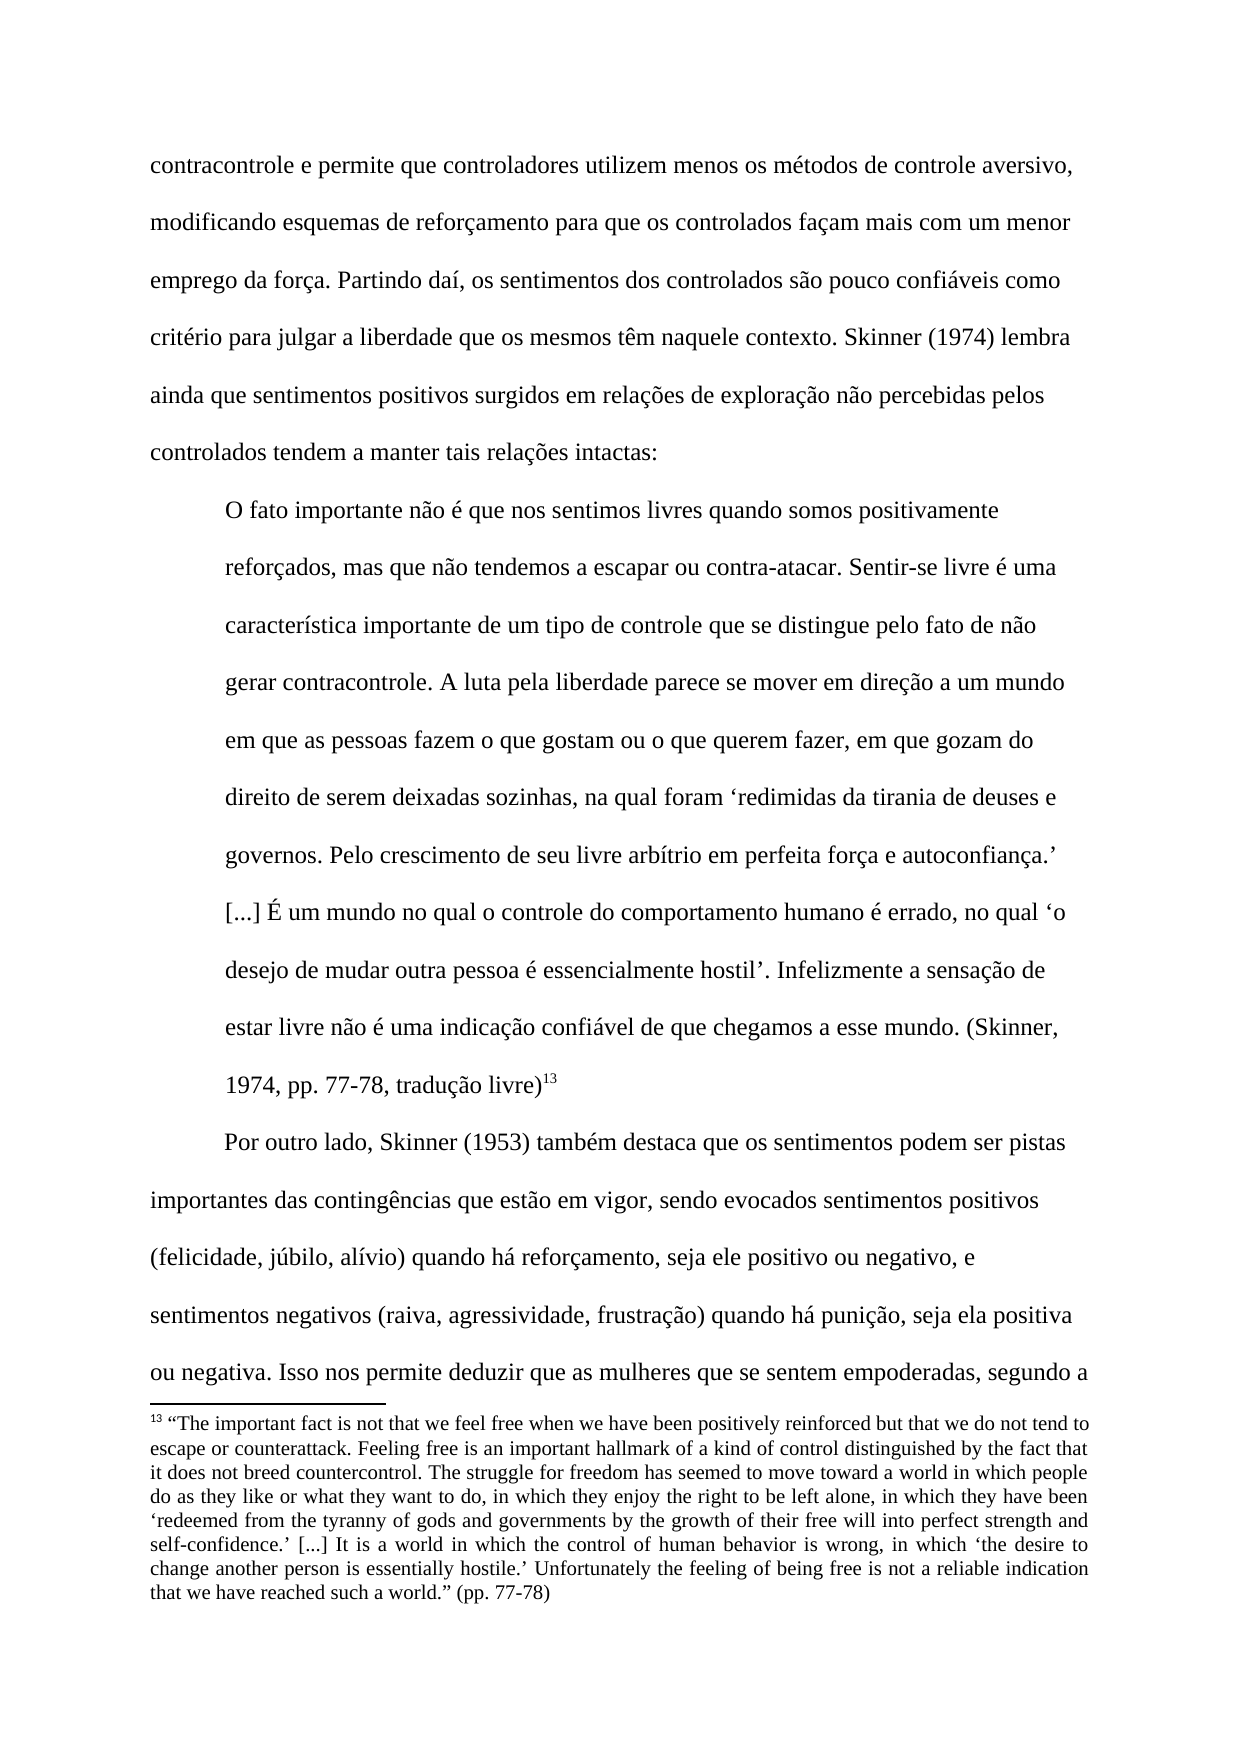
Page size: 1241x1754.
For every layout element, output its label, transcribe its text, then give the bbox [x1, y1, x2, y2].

text O fato importante não é que nos sentimos livres quando somos positivamente reforçados, mas que não tendemos a escapar ou contra-atacar. Sentir-se livre é uma característica importante de um tipo de controle que se distingue pelo fato de não gerar contracontrole. A luta pela liberdade parece se mover em direção a um mundo em que as pessoas fazem o que gostam ou o que querem fazer, em que gozam do direito de serem deixadas sozinhas, na qual foram ‘redimidas da tirania de deuses e governos. Pelo crescimento de seu livre arbítrio em perfeita força e autoconfiança.’ [...] É um mundo no qual o controle do comportamento humano é errado, no qual ‘o desejo de mudar outra pessoa é essencialmente hostil’. Infelizmente a sensação de estar livre não é uma indicação confiável de que chegamos a esse mundo. (Skinner, 1974, pp. 77-78, tradução livre) [225, 495, 1090, 1099]
